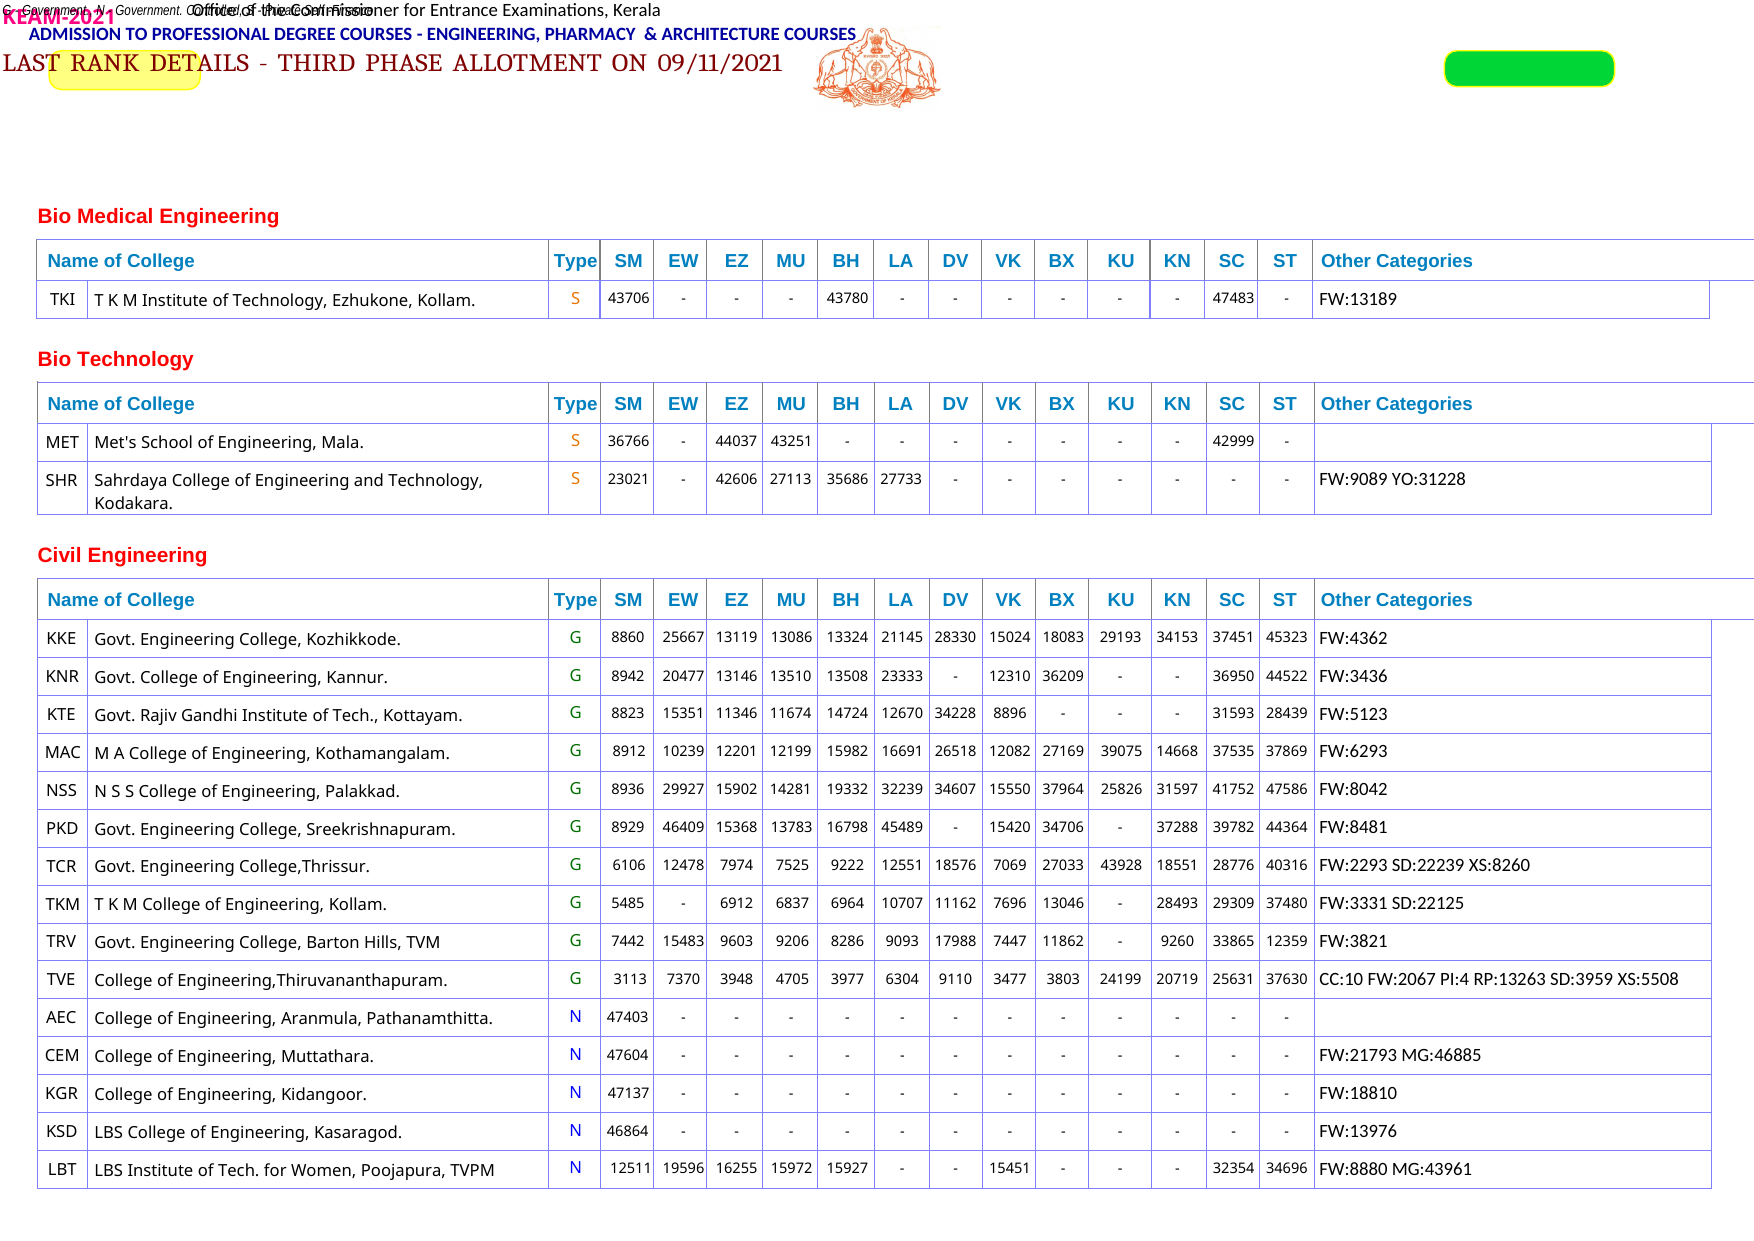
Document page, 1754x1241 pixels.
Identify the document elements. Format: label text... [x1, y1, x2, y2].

table_cell 44037 [707, 424, 762, 461]
table_cell 47586 [1260, 772, 1314, 809]
table_cell G [549, 734, 600, 771]
table_cell KNR [38, 658, 87, 695]
table_cell Govt. Engineering College, Kozhikkode. [88, 620, 548, 657]
table_cell 12199 [763, 734, 817, 771]
table_cell 32354 [1207, 1151, 1259, 1188]
table_cell - [763, 1113, 817, 1150]
table_cell 13783 [763, 810, 817, 847]
table_cell S [549, 281, 599, 318]
table_cell - [1036, 1075, 1088, 1112]
table_cell - [1089, 462, 1151, 514]
table_cell - [1260, 1037, 1314, 1074]
table_cell TVE [38, 961, 87, 998]
table_cell - [1036, 1151, 1088, 1188]
table_cell - [1089, 999, 1151, 1036]
table_cell - [1207, 462, 1259, 514]
table_header DV [929, 240, 981, 280]
table_cell 20719 [1152, 961, 1206, 998]
table_cell G [549, 620, 600, 657]
table_cell FW:8481 [1315, 810, 1711, 847]
table_cell 14668 [1152, 734, 1206, 771]
table_cell - [818, 1113, 874, 1150]
table_cell - [1089, 1151, 1151, 1188]
table_header KU [1089, 383, 1151, 423]
table_cell 43928 [1089, 848, 1151, 884]
table_cell 31593 [1207, 696, 1259, 733]
table_cell 40316 [1260, 848, 1314, 884]
table_cell - [1036, 462, 1088, 514]
table_cell - [930, 999, 982, 1036]
table_cell 12359 [1260, 924, 1314, 960]
table_cell - [1036, 1113, 1088, 1150]
table_cell 12670 [875, 696, 929, 733]
table_cell PKD [38, 810, 87, 847]
table_header Other Categories [1315, 579, 1754, 619]
table_cell [1712, 424, 1754, 514]
table_cell M A College of Engineering, Kothamangalam. [88, 734, 548, 771]
table_cell 6964 [818, 886, 874, 922]
table_cell 8823 [601, 696, 653, 733]
table_header SC [1207, 383, 1259, 423]
table_cell 27033 [1036, 848, 1088, 884]
table_cell - [1089, 424, 1151, 461]
table_cell - [1207, 1075, 1259, 1112]
table_cell - [1260, 462, 1314, 514]
table_cell 41752 [1207, 772, 1259, 809]
table_cell 10707 [875, 886, 929, 922]
table_cell 7696 [983, 886, 1035, 922]
table_cell 8942 [601, 658, 653, 695]
table_cell FW:9089 YO:31228 [1315, 462, 1711, 514]
table_cell 25631 [1207, 961, 1259, 998]
table_header VK [983, 579, 1035, 619]
table_cell 43706 [601, 281, 653, 318]
table_cell 15024 [983, 620, 1035, 657]
table_cell College of Engineering, Muttathara. [88, 1037, 548, 1074]
table_cell 45489 [875, 810, 929, 847]
table_cell - [1152, 424, 1206, 461]
table_cell T K M College of Engineering, Kollam. [88, 886, 548, 922]
table_cell - [654, 1113, 706, 1150]
table_cell 9093 [875, 924, 929, 960]
table_header KN [1152, 579, 1206, 619]
table_cell - [1036, 1037, 1088, 1074]
table_cell - [1036, 696, 1088, 733]
table_cell G [549, 696, 600, 733]
table_cell N S S College of Engineering, Palakkad. [88, 772, 548, 809]
table_cell 27169 [1036, 734, 1088, 771]
table_cell FW:18810 [1315, 1075, 1711, 1112]
table_cell - [875, 999, 929, 1036]
table_cell 11346 [707, 696, 762, 733]
table_header EZ [707, 240, 762, 280]
table_header ST [1260, 383, 1314, 423]
table_cell - [930, 462, 982, 514]
table_cell Govt. Rajiv Gandhi Institute of Tech., Kottayam. [88, 696, 548, 733]
table_cell Met's School of Engineering, Mala. [88, 424, 548, 461]
table_cell 16798 [818, 810, 874, 847]
table_cell 7069 [983, 848, 1035, 884]
picture [811, 26, 942, 111]
table_cell 23333 [875, 658, 929, 695]
table_cell - [983, 1075, 1035, 1112]
table_cell 15902 [707, 772, 762, 809]
table_cell - [1089, 1037, 1151, 1074]
table_cell 19596 [654, 1151, 706, 1188]
table_cell 36209 [1036, 658, 1088, 695]
table_cell 19332 [818, 772, 874, 809]
table_cell 15368 [707, 810, 762, 847]
table_header ST [1258, 240, 1312, 280]
table_header DV [930, 383, 982, 423]
table_cell AEC [38, 999, 87, 1036]
table_cell 13119 [707, 620, 762, 657]
table_header Name of College [38, 383, 548, 423]
table_header SC [1207, 579, 1259, 619]
table_header BX [1036, 383, 1088, 423]
table_header VK [982, 240, 1034, 280]
table_cell 13086 [763, 620, 817, 657]
table_cell 7525 [763, 848, 817, 884]
table_cell KSD [38, 1113, 87, 1150]
table_cell FW:6293 [1315, 734, 1711, 771]
table_cell G [549, 848, 600, 884]
table_cell 4705 [763, 961, 817, 998]
table_cell - [1207, 999, 1259, 1036]
table_cell 6912 [707, 886, 762, 922]
table_cell College of Engineering, Aranmula, Pathanamthitta. [88, 999, 548, 1036]
table_cell - [1260, 999, 1314, 1036]
table_cell 45323 [1260, 620, 1314, 657]
table_cell 15982 [818, 734, 874, 771]
table_cell College of Engineering, Kidangoor. [88, 1075, 548, 1112]
table_cell 34696 [1260, 1151, 1314, 1188]
table_cell - [763, 1075, 817, 1112]
table_cell CC:10 FW:2067 PI:4 RP:13263 SD:3959 XS:5508 [1315, 961, 1711, 998]
table_header EW [654, 240, 706, 280]
table_cell 32239 [875, 772, 929, 809]
table_cell 27733 [875, 462, 929, 514]
table_cell - [929, 281, 981, 318]
table_cell LBS Institute of Tech. for Women, Poojapura, TVPM [88, 1151, 548, 1188]
table_cell 42606 [707, 462, 762, 514]
table_cell 25667 [654, 620, 706, 657]
table_cell 11162 [930, 886, 982, 922]
table_cell 29309 [1207, 886, 1259, 922]
table_cell 39075 [1089, 734, 1151, 771]
table_cell 25826 [1089, 772, 1151, 809]
table_cell - [930, 1075, 982, 1112]
table_cell MET [38, 424, 87, 461]
table_cell 31597 [1152, 772, 1206, 809]
table_cell - [875, 424, 929, 461]
table_cell - [1036, 999, 1088, 1036]
table_cell 37451 [1207, 620, 1259, 657]
table_cell - [707, 1075, 762, 1112]
table_cell TCR [38, 848, 87, 884]
table_cell 46409 [654, 810, 706, 847]
table_cell 44522 [1260, 658, 1314, 695]
table_cell - [1035, 281, 1087, 318]
text Bio Medical Engineering [37, 204, 1754, 228]
table_cell KTE [38, 696, 87, 733]
table_header SM [601, 240, 653, 280]
table_cell 36950 [1207, 658, 1259, 695]
table_cell [1315, 424, 1711, 461]
table_cell 3977 [818, 961, 874, 998]
table_cell 7370 [654, 961, 706, 998]
table_cell 13324 [818, 620, 874, 657]
table_cell 9603 [707, 924, 762, 960]
table_header Name of College [37, 240, 548, 280]
table_cell 13146 [707, 658, 762, 695]
table_cell CEM [38, 1037, 87, 1074]
table_cell - [1089, 658, 1151, 695]
table_cell - [930, 1151, 982, 1188]
table_cell 34607 [930, 772, 982, 809]
table_cell 24199 [1089, 961, 1151, 998]
table_cell 47403 [601, 999, 653, 1036]
table_cell - [1207, 1037, 1259, 1074]
table_cell 34153 [1152, 620, 1206, 657]
table_cell - [1152, 999, 1206, 1036]
table_cell 12201 [707, 734, 762, 771]
table_cell 7447 [983, 924, 1035, 960]
table_cell College of Engineering,Thiruvananthapuram. [88, 961, 548, 998]
table_cell 15483 [654, 924, 706, 960]
table_cell 8912 [601, 734, 653, 771]
table_cell SHR [38, 462, 87, 514]
table_cell 28439 [1260, 696, 1314, 733]
table_cell - [983, 1113, 1035, 1150]
table_cell N [549, 1075, 600, 1112]
table_cell 44364 [1260, 810, 1314, 847]
table_header MU [763, 383, 817, 423]
table_cell 33865 [1207, 924, 1259, 960]
table_cell - [875, 1151, 929, 1188]
table_header BX [1036, 579, 1088, 619]
table_cell 18576 [930, 848, 982, 884]
table_cell - [1260, 1113, 1314, 1150]
table_cell - [707, 1037, 762, 1074]
table_cell - [983, 999, 1035, 1036]
table_cell 47137 [601, 1075, 653, 1112]
table_cell 3948 [707, 961, 762, 998]
table_cell Govt. Engineering College, Barton Hills, TVM [88, 924, 548, 960]
table_cell 39782 [1207, 810, 1259, 847]
table_cell 8896 [983, 696, 1035, 733]
table_header LA [875, 383, 929, 423]
table_cell 13508 [818, 658, 874, 695]
table_header DV [930, 579, 982, 619]
table_cell Govt. Engineering College,Thrissur. [88, 848, 548, 884]
table_header Type [549, 383, 600, 423]
table_cell FW:13189 [1313, 281, 1709, 318]
table_cell 13510 [763, 658, 817, 695]
table_header EW [654, 579, 706, 619]
table_cell LBS College of Engineering, Kasaragod. [88, 1113, 548, 1150]
table_cell 12478 [654, 848, 706, 884]
table_cell - [818, 424, 874, 461]
table_cell - [874, 281, 928, 318]
table_cell - [654, 281, 706, 318]
table_cell KKE [38, 620, 87, 657]
table_cell - [1152, 1113, 1206, 1150]
table_cell 18551 [1152, 848, 1206, 884]
table_cell 15972 [763, 1151, 817, 1188]
table_cell S [549, 462, 600, 514]
table_cell 11674 [763, 696, 817, 733]
table_cell - [1152, 1037, 1206, 1074]
table_header BX [1035, 240, 1087, 280]
table_cell - [1260, 1075, 1314, 1112]
table_cell 8929 [601, 810, 653, 847]
table_cell - [983, 1037, 1035, 1074]
table_cell - [875, 1075, 929, 1112]
table_header SM [601, 579, 653, 619]
table_cell - [1207, 1113, 1259, 1150]
table_cell G [549, 658, 600, 695]
table_cell 8860 [601, 620, 653, 657]
table_cell 3477 [983, 961, 1035, 998]
table_header LA [875, 579, 929, 619]
table_header KN [1152, 383, 1206, 423]
table_cell 9222 [818, 848, 874, 884]
table_cell 16255 [707, 1151, 762, 1188]
table_cell 47483 [1205, 281, 1257, 318]
table_cell 29193 [1089, 620, 1151, 657]
table_cell G [549, 772, 600, 809]
table_cell 21145 [875, 620, 929, 657]
table_cell 37964 [1036, 772, 1088, 809]
table_cell 35686 [818, 462, 874, 514]
table_cell - [1088, 281, 1149, 318]
table_cell - [875, 1113, 929, 1150]
table_cell - [1089, 886, 1151, 922]
table_cell - [654, 1037, 706, 1074]
table_cell - [763, 281, 817, 318]
table_cell Govt. College of Engineering, Kannur. [88, 658, 548, 695]
table_cell [1710, 281, 1754, 318]
table_header BH [818, 240, 873, 280]
table_cell - [707, 999, 762, 1036]
table_cell - [982, 281, 1034, 318]
table_header Name of College [38, 579, 548, 619]
table_cell N [549, 1151, 600, 1188]
table_header EZ [707, 383, 762, 423]
table_cell - [930, 810, 982, 847]
table_header KU [1089, 579, 1151, 619]
table_cell 46864 [601, 1113, 653, 1150]
table_cell G [549, 961, 600, 998]
table_cell 15927 [818, 1151, 874, 1188]
table_cell 17988 [930, 924, 982, 960]
table_header ST [1260, 579, 1314, 619]
table_cell - [1260, 424, 1314, 461]
table_header BH [818, 383, 874, 423]
table_cell 6304 [875, 961, 929, 998]
table_header Other Categories [1315, 383, 1754, 423]
table_cell 3803 [1036, 961, 1088, 998]
table_cell FW:3821 [1315, 924, 1711, 960]
table_cell 12551 [875, 848, 929, 884]
table_cell Sahrdaya College of Engineering and Technology, Kodakara. [88, 462, 548, 514]
table_cell G [549, 810, 600, 847]
table_cell 28493 [1152, 886, 1206, 922]
table_header BH [818, 579, 874, 619]
table_cell FW:5123 [1315, 696, 1711, 733]
table_cell 26518 [930, 734, 982, 771]
table_cell - [1152, 1151, 1206, 1188]
table_cell 20477 [654, 658, 706, 695]
table_cell 15451 [983, 1151, 1035, 1188]
table_cell - [875, 1037, 929, 1074]
text Bio Technology [37, 347, 1754, 371]
table_cell - [1089, 1113, 1151, 1150]
table_header EZ [707, 579, 762, 619]
table_header LA [874, 240, 928, 280]
table_cell G [549, 886, 600, 922]
table_cell 27113 [763, 462, 817, 514]
table_cell S [549, 424, 600, 461]
table_cell - [818, 999, 874, 1036]
table_cell 37288 [1152, 810, 1206, 847]
table_cell - [707, 281, 762, 318]
table_cell - [930, 1113, 982, 1150]
table_cell - [1258, 281, 1312, 318]
table_cell 7442 [601, 924, 653, 960]
table_cell - [763, 1037, 817, 1074]
table_cell - [1152, 658, 1206, 695]
table_cell 6106 [601, 848, 653, 884]
table_header MU [763, 240, 817, 280]
table_cell 14281 [763, 772, 817, 809]
table_cell FW:3331 SD:22125 [1315, 886, 1711, 922]
table_header VK [983, 383, 1035, 423]
table_cell - [1089, 924, 1151, 960]
table_cell 43251 [763, 424, 817, 461]
table_cell - [1089, 1075, 1151, 1112]
table_header Type [549, 240, 599, 280]
table_cell NSS [38, 772, 87, 809]
table_cell 28776 [1207, 848, 1259, 884]
table_cell TKM [38, 886, 87, 922]
table_cell 14724 [818, 696, 874, 733]
table_cell - [930, 424, 982, 461]
table_cell - [1089, 696, 1151, 733]
table_cell 10239 [654, 734, 706, 771]
table_header KN [1151, 240, 1204, 280]
table_cell 15351 [654, 696, 706, 733]
table_cell - [1152, 1075, 1206, 1112]
text Civil Engineering [37, 543, 1754, 567]
table_cell 16691 [875, 734, 929, 771]
table_cell 3113 [601, 961, 653, 998]
table_cell 12511 [601, 1151, 653, 1188]
table_cell 9260 [1152, 924, 1206, 960]
table_cell 37869 [1260, 734, 1314, 771]
table_cell TRV [38, 924, 87, 960]
table_cell LBT [38, 1151, 87, 1188]
table_cell 37535 [1207, 734, 1259, 771]
table_cell TKI [37, 281, 87, 318]
table_cell T K M Institute of Technology, Ezhukone, Kollam. [88, 281, 548, 318]
table_cell - [930, 1037, 982, 1074]
table_cell N [549, 999, 600, 1036]
table_cell 13046 [1036, 886, 1088, 922]
table_cell - [707, 1113, 762, 1150]
table_cell - [654, 462, 706, 514]
table_header MU [763, 579, 817, 619]
table_cell 34706 [1036, 810, 1088, 847]
table_cell [1712, 620, 1754, 1188]
table_cell 43780 [818, 281, 873, 318]
table_cell N [549, 1037, 600, 1074]
table_cell [1315, 999, 1711, 1036]
table_cell MAC [38, 734, 87, 771]
table_header SM [601, 383, 653, 423]
table_cell - [654, 1075, 706, 1112]
table_cell - [983, 462, 1035, 514]
table_cell 7974 [707, 848, 762, 884]
table_cell N [549, 1113, 600, 1150]
table_cell 47604 [601, 1037, 653, 1074]
table_cell - [983, 424, 1035, 461]
table_cell G [549, 924, 600, 960]
table_cell - [654, 424, 706, 461]
table_header Other Categories [1313, 240, 1754, 280]
table_cell 23021 [601, 462, 653, 514]
table_cell 8936 [601, 772, 653, 809]
table_header SC [1205, 240, 1257, 280]
table_cell 12082 [983, 734, 1035, 771]
table_cell 9110 [930, 961, 982, 998]
table_cell - [818, 1075, 874, 1112]
table_cell - [654, 999, 706, 1036]
table_cell 5485 [601, 886, 653, 922]
table_cell - [818, 1037, 874, 1074]
table_header EW [654, 383, 706, 423]
table_cell 18083 [1036, 620, 1088, 657]
table_cell FW:4362 [1315, 620, 1711, 657]
table_cell - [763, 999, 817, 1036]
table_cell 11862 [1036, 924, 1088, 960]
table_cell - [1151, 281, 1204, 318]
table_cell 8286 [818, 924, 874, 960]
table_cell FW:3436 [1315, 658, 1711, 695]
table_cell - [1089, 810, 1151, 847]
table_cell 12310 [983, 658, 1035, 695]
table_cell - [1036, 424, 1088, 461]
table_cell 6837 [763, 886, 817, 922]
table_cell 42999 [1207, 424, 1259, 461]
table_cell KGR [38, 1075, 87, 1112]
table_cell FW:21793 MG:46885 [1315, 1037, 1711, 1074]
table_cell - [930, 658, 982, 695]
table_cell - [1152, 696, 1206, 733]
table_cell 36766 [601, 424, 653, 461]
table_cell 15550 [983, 772, 1035, 809]
table_cell FW:13976 [1315, 1113, 1711, 1150]
table_header Type [549, 579, 600, 619]
table_cell 29927 [654, 772, 706, 809]
table_cell - [654, 886, 706, 922]
table_cell FW:2293 SD:22239 XS:8260 [1315, 848, 1711, 884]
table_cell 28330 [930, 620, 982, 657]
table_cell - [1152, 462, 1206, 514]
table_header KU [1088, 240, 1149, 280]
table_cell 37630 [1260, 961, 1314, 998]
table_cell 9206 [763, 924, 817, 960]
table_cell 37480 [1260, 886, 1314, 922]
table_cell 34228 [930, 696, 982, 733]
table_cell Govt. Engineering College, Sreekrishnapuram. [88, 810, 548, 847]
table_cell FW:8880 MG:43961 [1315, 1151, 1711, 1188]
table_cell FW:8042 [1315, 772, 1711, 809]
table_cell 15420 [983, 810, 1035, 847]
